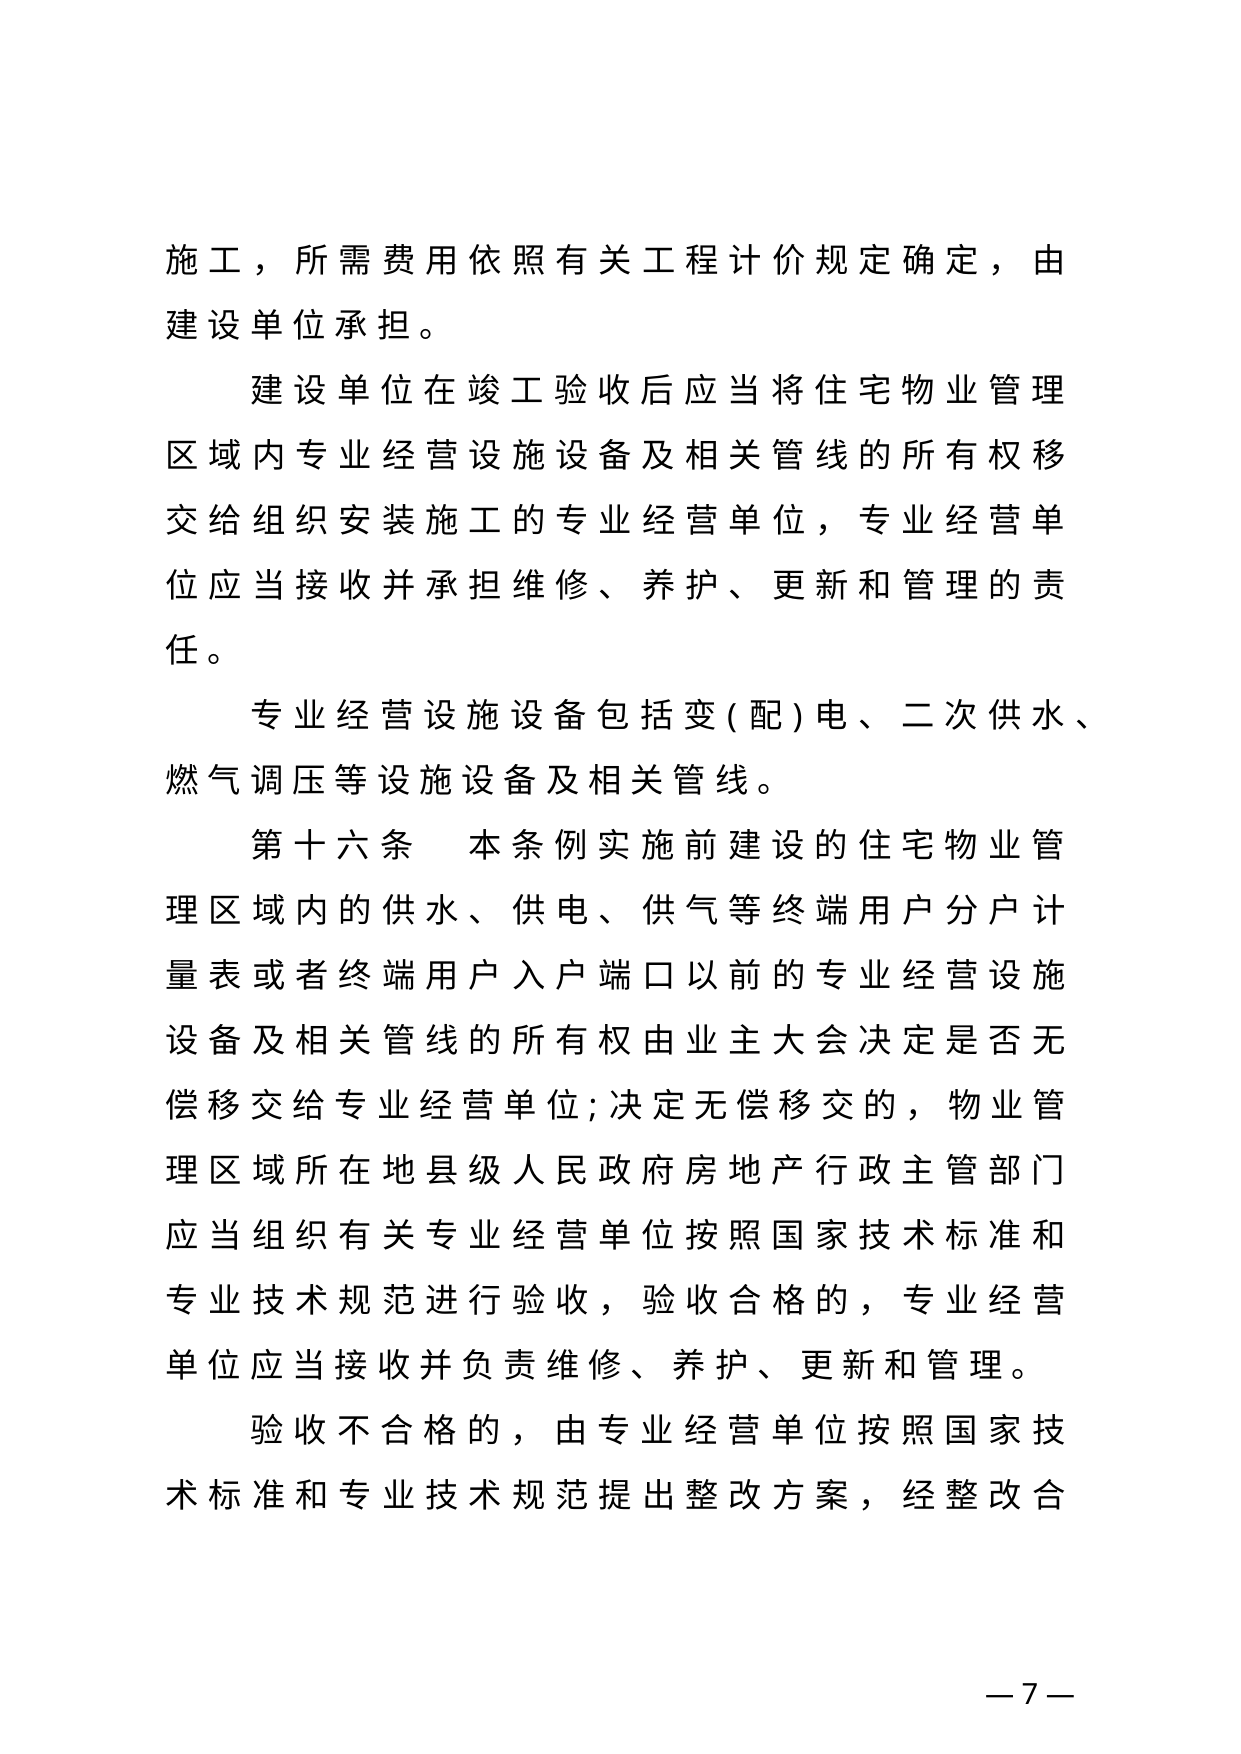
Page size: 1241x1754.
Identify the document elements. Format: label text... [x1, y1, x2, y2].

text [165, 226, 1075, 356]
text 专业经营设施设备包括变(配)电、二次供水、燃气调压等设施设备及相关管线。 [165, 681, 1075, 811]
text 第十六条 本条例实施前建设的住宅物业管理区域内的供水、供电、供气等终端用户分户计量表或者终端用户入户端口以前的专业经营设施设备及相关管线的所有权由业主大会决定是否无偿移交给专业经营单位;决定无偿移交的，物业管理区域所在地县级人民政府房地产行政主管部门应当组织有关专业经营单位按照国家技术标准和专业技术规范进行验收，验收合格的，专业经营单位应当接收并负责维修、养护、更新和管理。 [165, 811, 1075, 1396]
text 建设单位在竣工验收后应当将住宅物业管理区域内专业经营设施设备及相关管线的所有权移交给组织安装施工的专业经营单位，专业经营单位应当接收并承担维修、养护、更新和管理的责任。 [165, 356, 1075, 681]
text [165, 1396, 1075, 1526]
